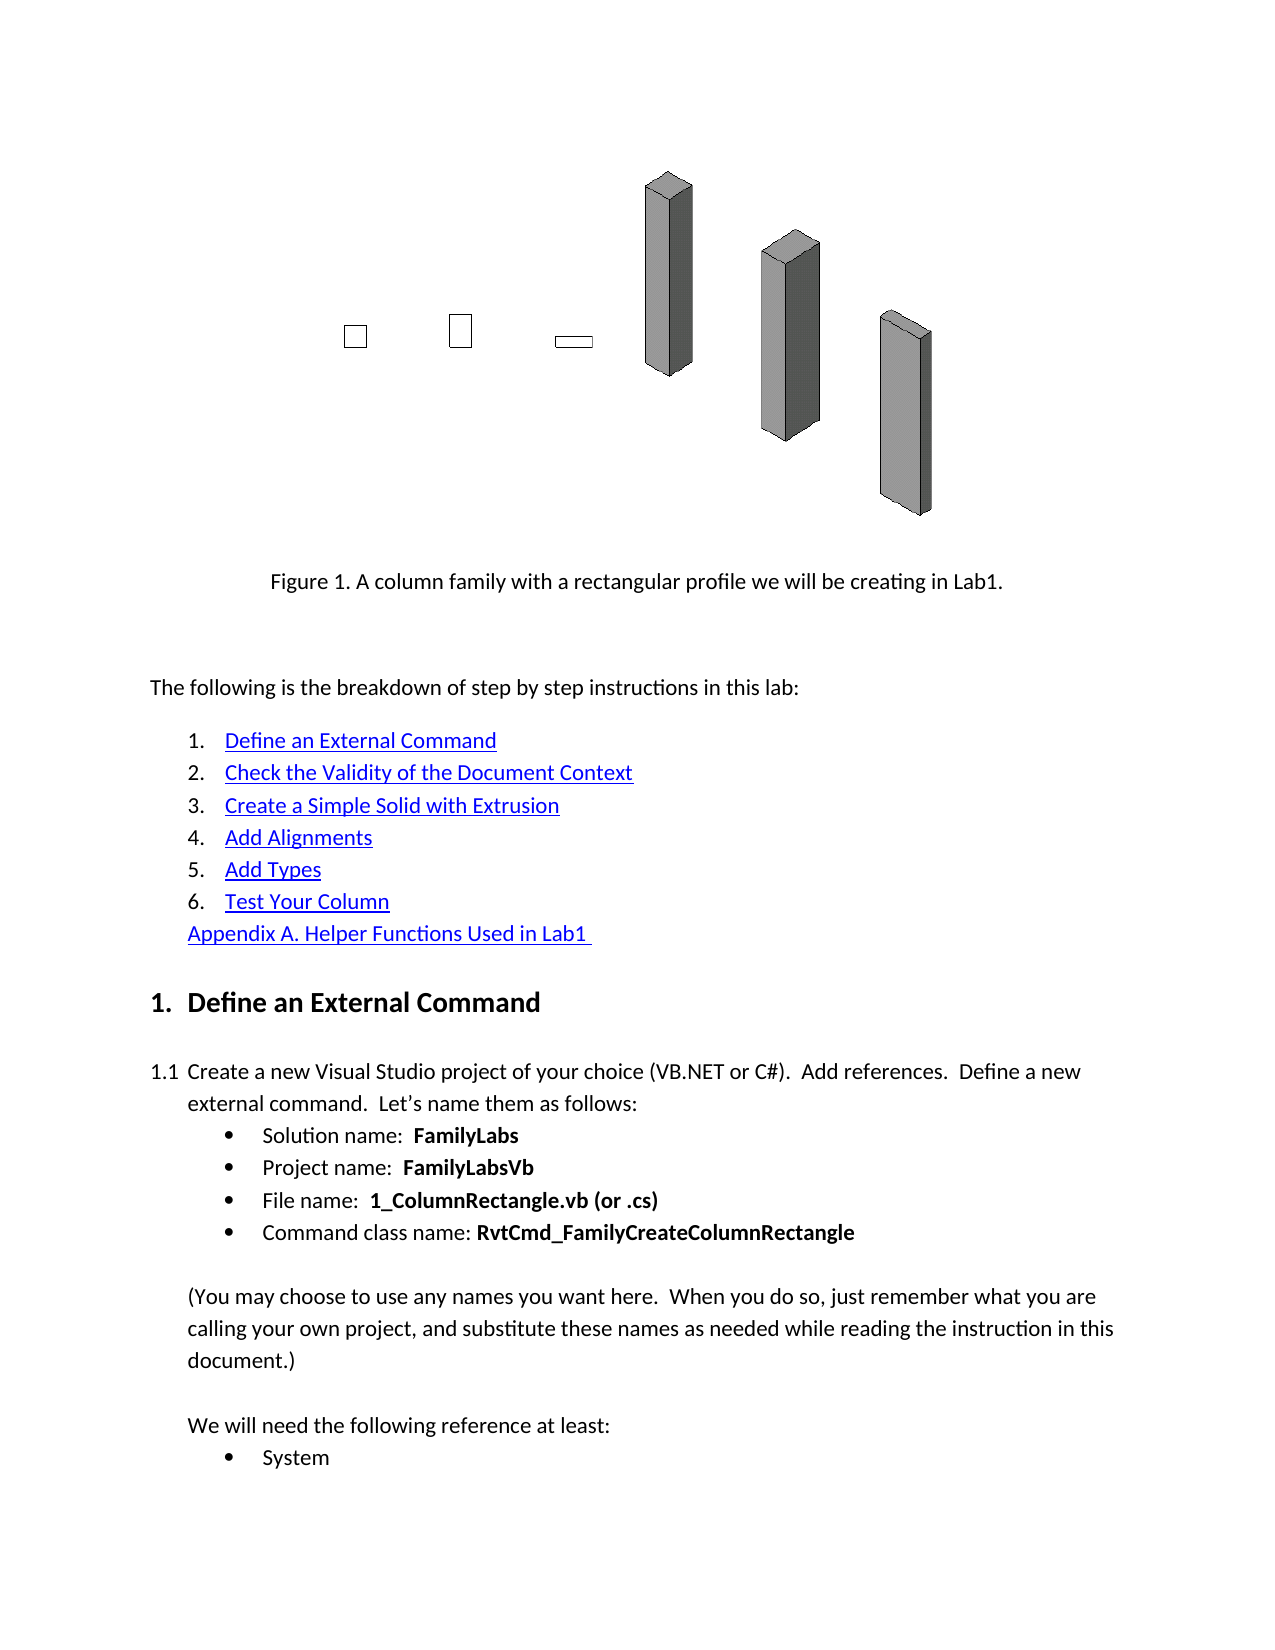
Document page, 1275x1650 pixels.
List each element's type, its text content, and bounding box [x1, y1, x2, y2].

list Define an External Command [187, 726, 1125, 754]
list Create a new Visual Studio project of your choice (VB.NET or C#). Add references. Define a new external command. Let’s name them as follows: [150, 1057, 1125, 1117]
list System [225, 1443, 1125, 1471]
text The following is the breakdown of step by step instructions in this lab: [150, 673, 1125, 701]
list Check the Validity of the Document Context [187, 758, 1125, 787]
list Appendix A. Helper Functions Used in Lab1 [187, 919, 1125, 947]
text Figure 1. A column family with a rectangular profile we will be creating in Lab1. [150, 567, 1125, 595]
list We will need the following reference at least: [187, 1411, 1125, 1439]
list File name: 1_ColumnRectangle.vb (or .cs) [225, 1186, 1125, 1214]
list Solution name: FamilyLabs [225, 1121, 1125, 1149]
list Define an External Command [150, 984, 1125, 1019]
picture [324, 150, 951, 543]
list Add Types [187, 855, 1125, 883]
list Test Your Column [187, 887, 1125, 915]
list Add Alignments [187, 823, 1125, 851]
list Create a Simple Solid with Extrusion [187, 791, 1125, 819]
list Project name: FamilyLabsVb [225, 1153, 1125, 1182]
list Command class name: RvtCmd_FamilyCreateColumnRectangle [225, 1218, 1125, 1246]
list (You may choose to use any names you want here. When you do so, just remember what you are calling your own project, and substitute these names as needed while reading the instruction in this document.) [187, 1282, 1125, 1375]
